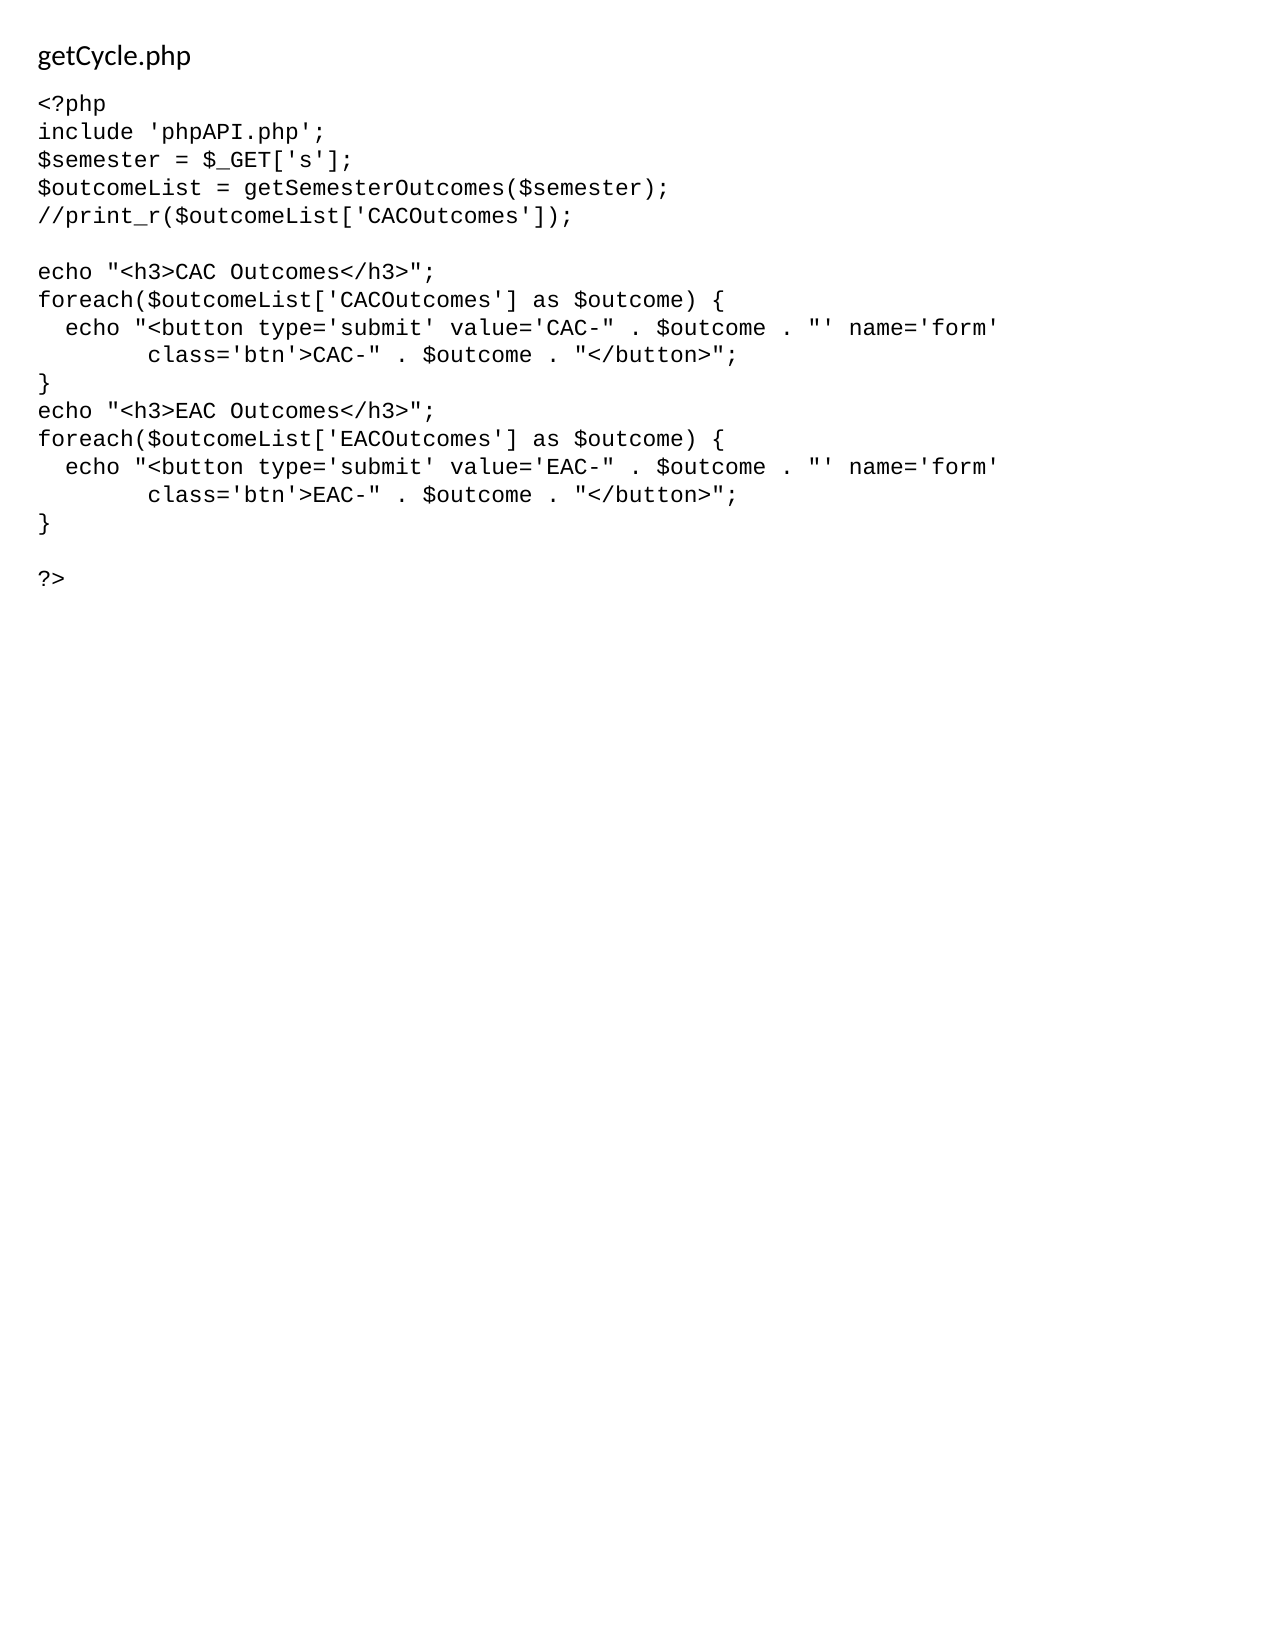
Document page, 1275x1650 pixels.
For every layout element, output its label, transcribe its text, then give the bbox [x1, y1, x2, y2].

text } [37, 511, 1237, 537]
text echo "<button type='submit' value='CAC-" . $outcome . "' name='form' [37, 316, 1237, 342]
text $outcomeList = getSemesterOutcomes($semester); [37, 176, 1237, 202]
text class='btn'>CAC-" . $outcome . "</button>"; [37, 344, 1237, 370]
text echo "<h3>CAC Outcomes</h3>"; [37, 260, 1237, 286]
text <?php [37, 93, 1237, 118]
text getCycle.php [37, 37, 1237, 73]
text include 'phpAPI.php'; [37, 121, 1237, 146]
text foreach($outcomeList['CACOutcomes'] as $outcome) { [37, 288, 1237, 314]
text echo "<button type='submit' value='EAC-" . $outcome . "' name='form' [37, 456, 1237, 481]
text echo "<h3>EAC Outcomes</h3>"; [37, 400, 1237, 426]
text class='btn'>EAC-" . $outcome . "</button>"; [37, 483, 1237, 509]
text ?> [37, 567, 1237, 593]
text $semester = $_GET['s']; [37, 148, 1237, 174]
text //print_r($outcomeList['CACOutcomes']); [37, 204, 1237, 230]
text } [37, 372, 1237, 398]
text foreach($outcomeList['EACOutcomes'] as $outcome) { [37, 428, 1237, 453]
